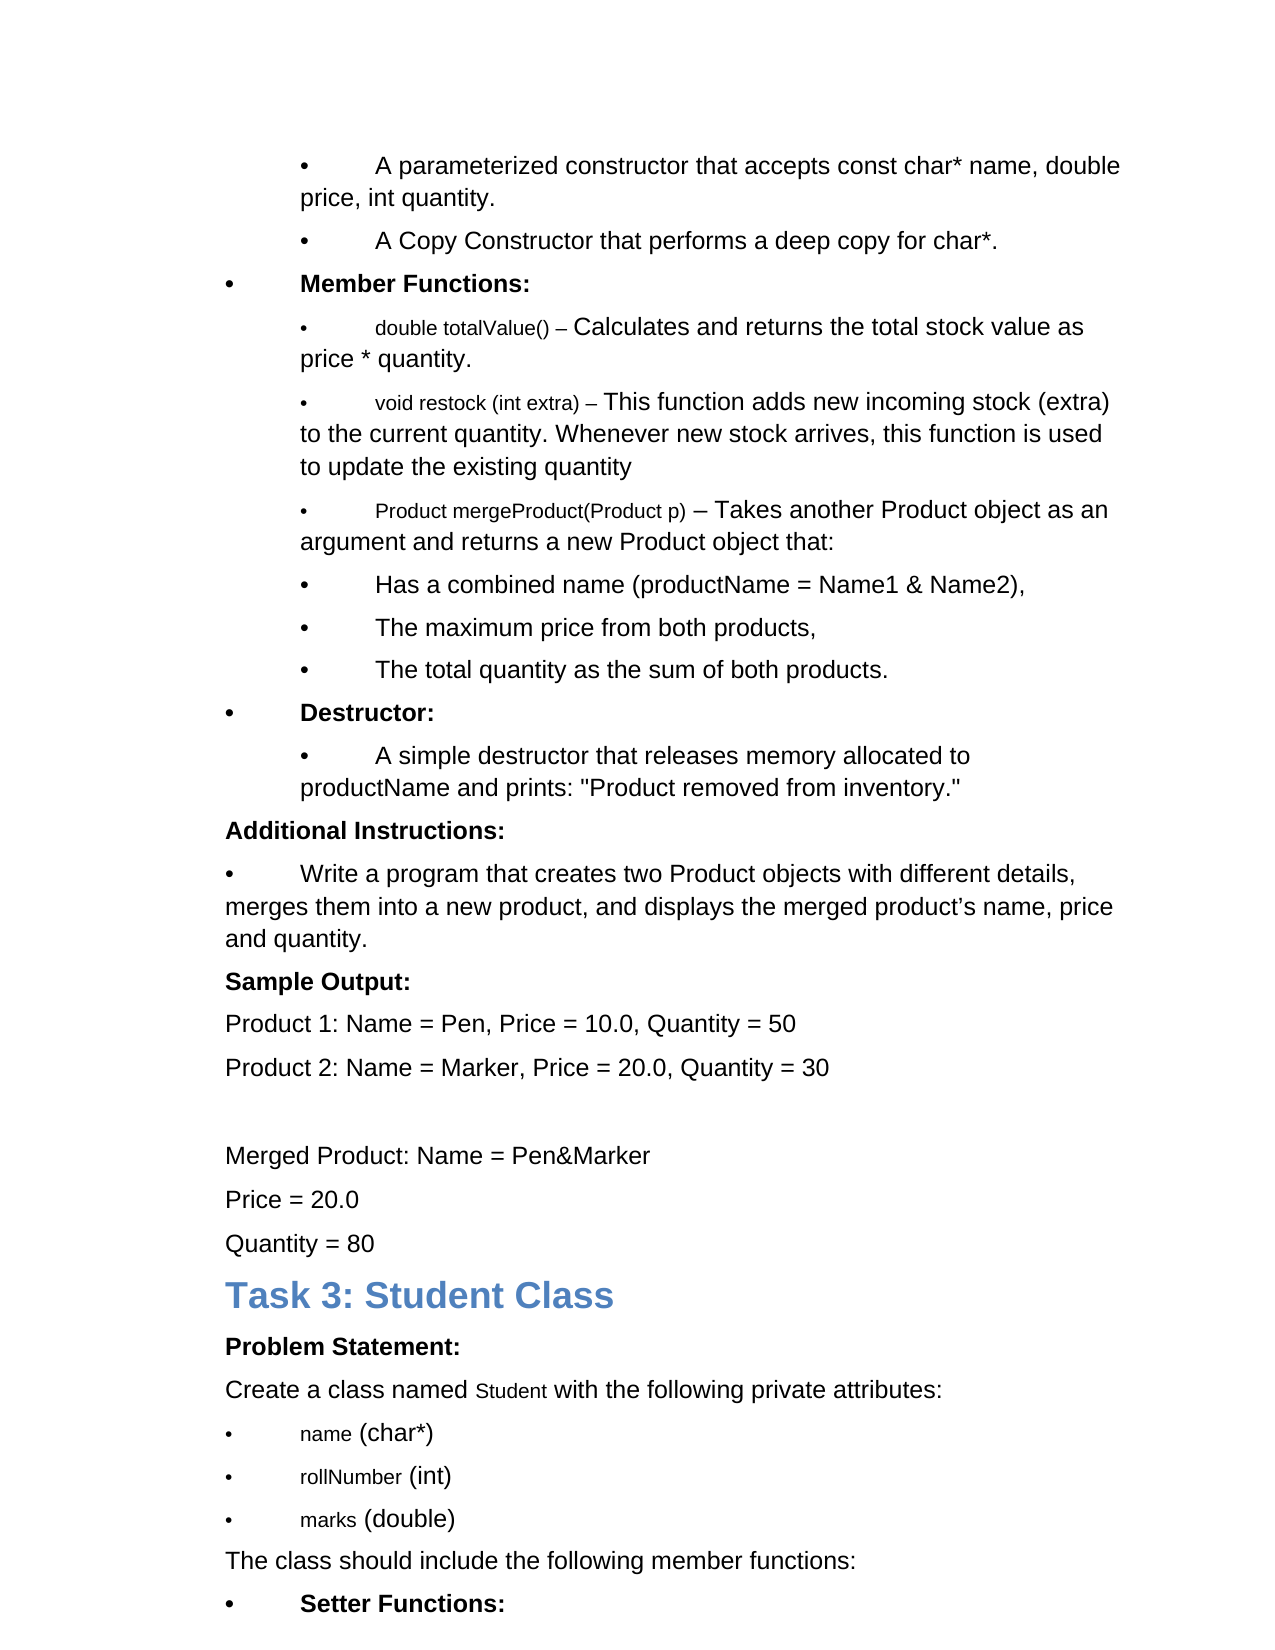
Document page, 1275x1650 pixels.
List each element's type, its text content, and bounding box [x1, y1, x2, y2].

text • double totalValue() – Calculates and returns the total stock value as price * quantity. [299, 312, 1125, 373]
text • Write a program that creates two Product objects with different details, merges them into a new product, and displays the merged product’s name, price and quantity. [224, 859, 1125, 953]
text • A Copy Constructor that performs a deep copy for char*. [299, 226, 1125, 255]
text • A parameterized constructor that accepts const char* name, double price, int quantity. [299, 151, 1125, 212]
text • Setter Functions: [224, 1589, 1125, 1618]
text Merged Product: Name = Pen&Marker [225, 1141, 1125, 1170]
text Problem Statement: [225, 1332, 1125, 1361]
text • void restock (int extra) – This function adds new incoming stock (extra) to the current quantity. Whenever new stock arrives, this function is used to update the existing quantity [299, 387, 1125, 481]
text The class should include the following member functions: [225, 1546, 1125, 1575]
text • The total quantity as the sum of both products. [299, 655, 1125, 684]
text • The maximum price from both products, [299, 613, 1125, 641]
text Quantity = 80 [225, 1229, 1125, 1258]
text Price = 20.0 [225, 1185, 1125, 1214]
text • Has a combined name (productName = Name1 & Name2), [299, 570, 1125, 598]
text • rollNumber (int) [224, 1461, 1125, 1489]
text • Destructor: [224, 698, 1125, 727]
text • name (char*) [224, 1418, 1125, 1447]
text Task 3: Student Class [225, 1273, 1125, 1316]
text Additional Instructions: [225, 816, 1125, 845]
text Product 2: Name = Marker, Price = 20.0, Quantity = 30 [225, 1053, 1125, 1082]
text Create a class named Student with the following private attributes: [225, 1375, 1125, 1404]
text • marks (double) [224, 1503, 1125, 1532]
text Sample Output: [225, 967, 1125, 995]
text Product 1: Name = Pen, Price = 10.0, Quantity = 50 [225, 1009, 1125, 1038]
text • Product mergeProduct(Product p) – Takes another Product object as an argument and returns a new Product object that: [299, 494, 1125, 556]
text • A simple destructor that releases memory allocated to productName and prints: "Product removed from inventory." [299, 741, 1125, 802]
text • Member Functions: [224, 269, 1125, 298]
